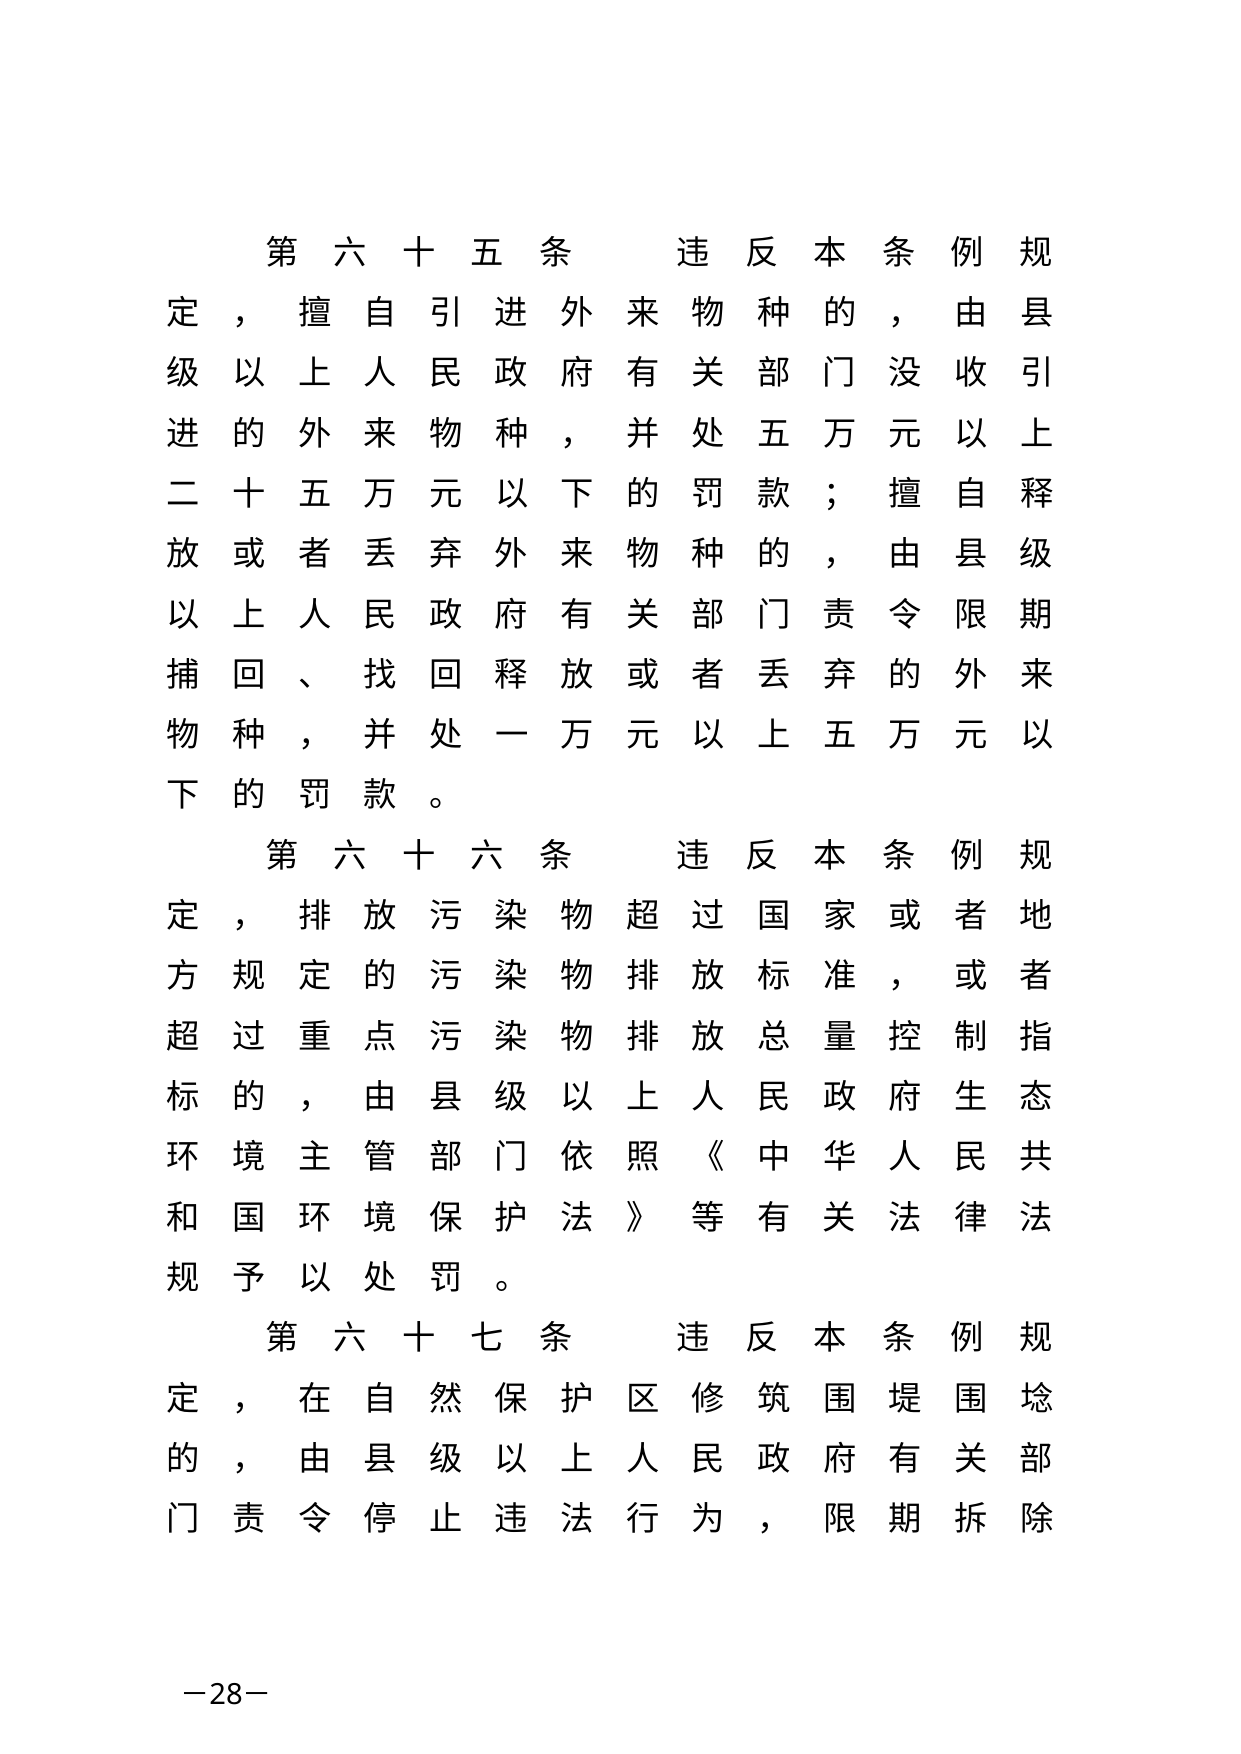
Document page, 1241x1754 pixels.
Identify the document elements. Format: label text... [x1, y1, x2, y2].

text 第六十五条 违反本条例规定，擅自引进外来物种的，由县级以上人民政府有关部门没收引进的外来物种，并处五万元以上二十五万元以下的罚款；擅自释放或者丢弃外来物种的，由县级以上人民政府有关部门责令限期捕回、找回释放或者丢弃的外来物种，并处一万元以上五万元以下的罚款。 [167, 219, 1085, 822]
text 第六十六条 违反本条例规定，排放污染物超过国家或者地方规定的污染物排放标准，或者超过重点污染物排放总量控制指标的，由县级以上人民政府生态环境主管部门依照《中华人民共和国环境保护法》等有关法律法规予以处罚。 [167, 822, 1085, 1305]
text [167, 1305, 1085, 1546]
